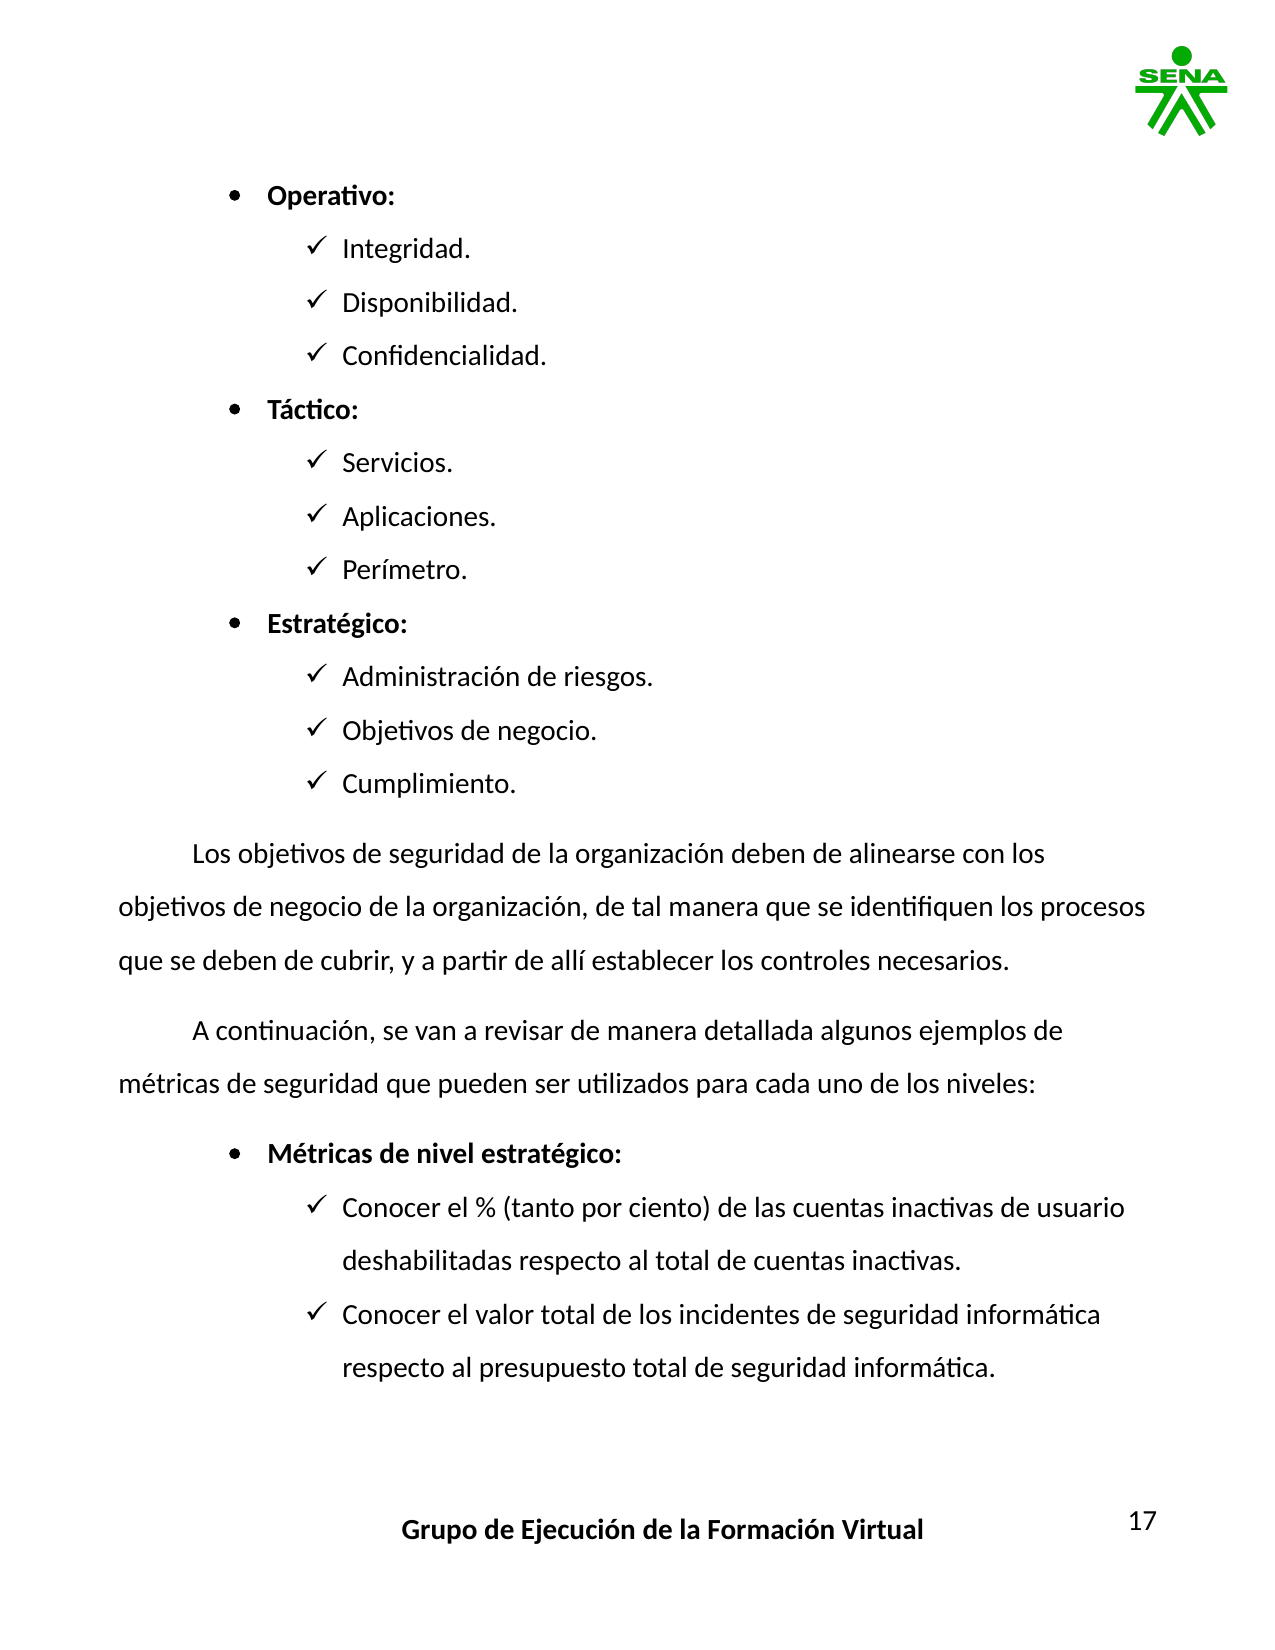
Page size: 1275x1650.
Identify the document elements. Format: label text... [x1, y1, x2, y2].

list Conocer el valor total de los incidentes de seguridad informática respecto al presupuesto total de seguridad informática. [304, 1296, 1157, 1385]
list Aplicaciones. [304, 498, 1157, 533]
list Táctico: [229, 391, 1157, 427]
list Confidencialidad. [304, 337, 1157, 373]
text A continuación, se van a revisar de manera detallada algunos ejemplos de métricas de seguridad que pueden ser utilizados para cada uno de los niveles: [118, 1012, 1157, 1101]
list Objetivos de negocio. [304, 712, 1157, 747]
list Integridad. [304, 231, 1157, 266]
list Estratégico: [229, 605, 1157, 640]
list Cumplimiento. [304, 765, 1157, 801]
list Servicios. [304, 444, 1157, 480]
list Administración de riesgos. [304, 658, 1157, 694]
text Los objetivos de seguridad de la organización deben de alinearse con los objetivos de negocio de la organización, de tal manera que se identifiquen los procesos que se deben de cubrir, y a partir de allí establecer los controles necesarios. [118, 835, 1157, 978]
list Métricas de nivel estratégico: [229, 1136, 1157, 1171]
list Perímetro. [304, 551, 1157, 587]
list Disponibilidad. [304, 284, 1157, 320]
picture [1135, 46, 1228, 136]
list Operativo: [229, 177, 1157, 213]
list Conocer el % (tanto por ciento) de las cuentas inactivas de usuario deshabilitadas respecto al total de cuentas inactivas. [304, 1189, 1157, 1278]
